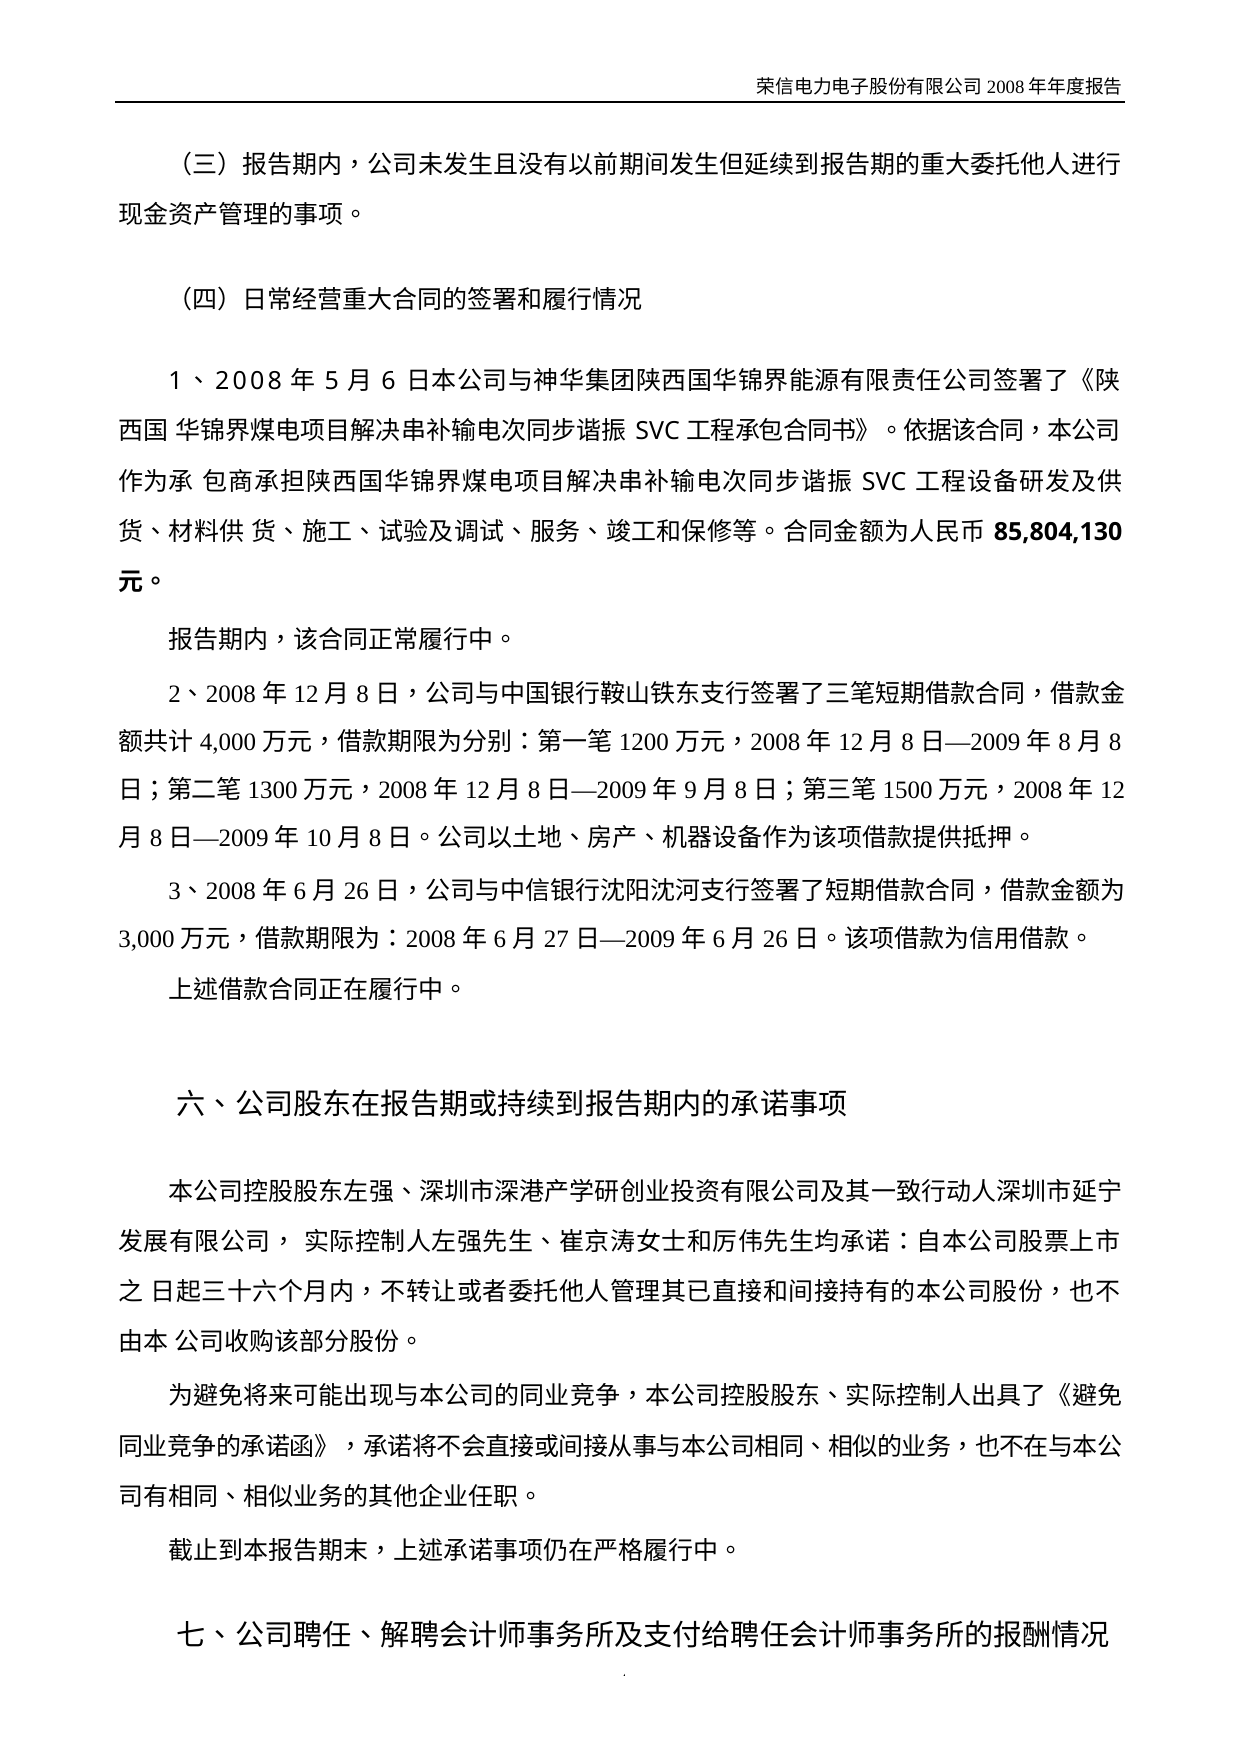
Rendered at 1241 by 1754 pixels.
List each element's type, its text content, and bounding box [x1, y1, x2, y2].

text 2、2008 年 12 月 8 日，公司与中国银行鞍山铁东支行签署了三笔短期借款合同，借款金 [168, 676, 1138, 710]
text 月 8 日—2009 年 10 月 8 日。公司以土地、房产、机器设备作为该项借款提供抵押。 [118, 820, 1138, 854]
subtitle 六、公司股东在报告期或持续到报告期内的承诺事项 [176, 1083, 1138, 1123]
text 报告期内，该合同正常履行中。 [168, 622, 1138, 656]
text （三）报告期内，公司未发生且没有以前期间发生但延续到报告期的重大委托他人进行 现金资产管理的事项。 [118, 147, 1123, 231]
subtitle 七、公司聘任、解聘会计师事务所及支付给聘任会计师事务所的报酬情况 [176, 1615, 1138, 1654]
text 1、2008年5月6 日本公司与神华集团陕西国华锦界能源有限责任公司签署了《陕西国 华锦界煤电项目解决串补输电次同步谐振 SVC 工程承包合同书》。依据该合同，本公司作为承 包商承担陕西国华锦界煤电项目解决串补输电次同步谐振 SVC 工程设备研发及供货、材料供 货、施工、试验及调试、服务、竣工和保修等。合同金额为人民币 85,804,130 元。 [118, 363, 1122, 598]
text 为避免将来可能出现与本公司的同业竞争，本公司控股股东、实际控制人出具了《避免 同业竞争的承诺函》，承诺将不会直接或间接从事与本公司相同、相似的业务，也不在与本公 司有相同、相似业务的其他企业任职。 [118, 1378, 1122, 1513]
text 3,000 万元，借款期限为：2008 年 6 月 27 日—2009 年 6 月 26 日。该项借款为信用借款。 上述借款合同正在履行中。 [118, 920, 1095, 1006]
text 日；第二笔 1300 万元，2008 年 12 月 8 日—2009 年 9 月 8 日；第三笔 1500 万元，2008 年 12 [118, 772, 1138, 806]
text 截止到本报告期末，上述承诺事项仍在严格履行中。 [168, 1533, 1138, 1567]
text 额共计 4,000 万元，借款期限为分别：第一笔 1200 万元，2008 年 12 月 8 日—2009 年 8 月 8 [118, 724, 1138, 758]
text 3、2008 年 6 月 26 日，公司与中信银行沈阳沈河支行签署了短期借款合同，借款金额为 [168, 872, 1138, 906]
text 本公司控股股东左强、深圳市深港产学研创业投资有限公司及其一致行动人深圳市延宁 发展有限公司， 实际控制人左强先生、崔京涛女士和厉伟先生均承诺：自本公司股票上市之 日起三十六个月内，不转让或者委托他人管理其已直接和间接持有的本公司股份，也不由本 公司收购该部分股份。 [118, 1173, 1122, 1358]
text （四）日常经营重大合同的签署和履行情况 [167, 281, 1138, 316]
